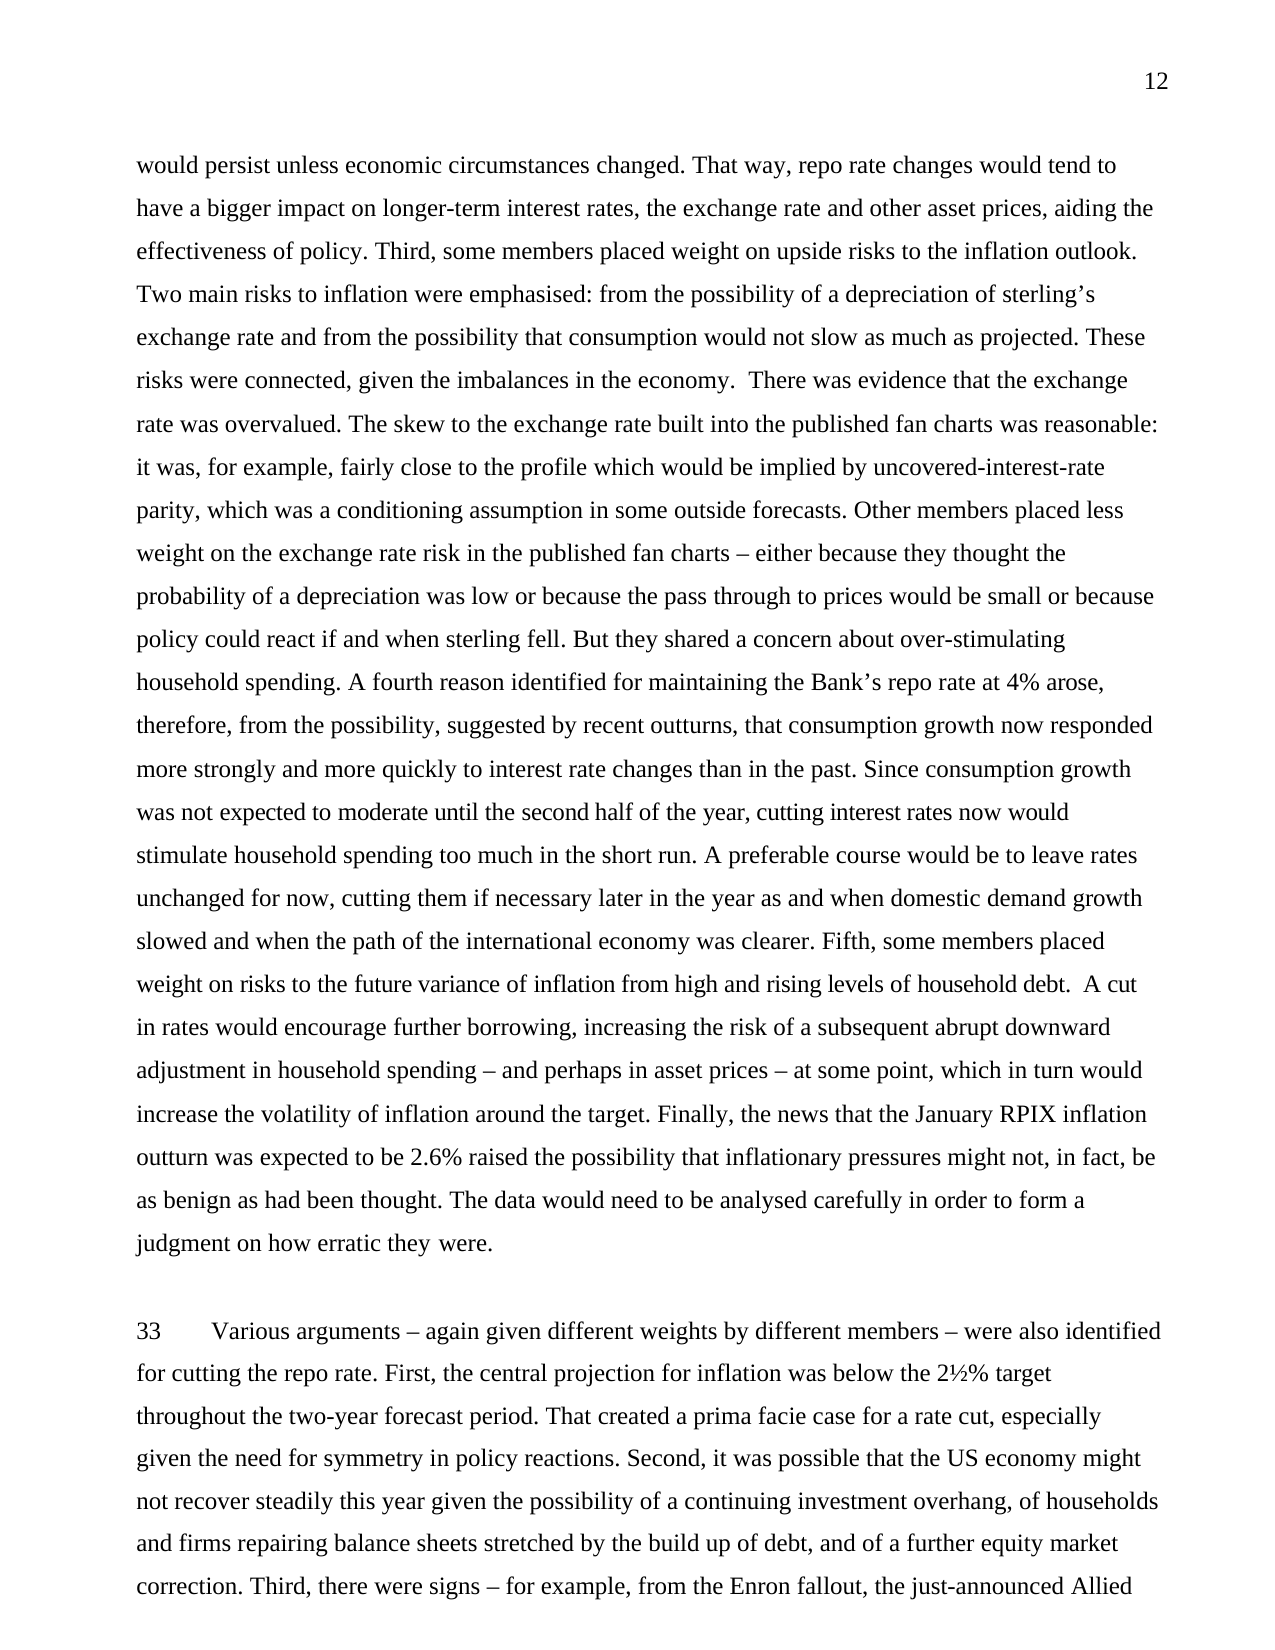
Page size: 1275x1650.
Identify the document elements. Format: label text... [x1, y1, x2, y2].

list Various arguments – again given different weights by different members – were also identified for cutting the repo rate. First, the central projection for inflation was below the 2½% target throughout the two-year forecast period. That created a prima facie case for a rate cut, especially given the need for symmetry in policy reactions. Second, it was possible that the US economy might not recover steadily this year given the possibility of a continuing investment overhang, of households and firms repairing balance sheets stretched by the build up of debt, and of a further equity market correction. Third, there were signs – for example, from the Enron fallout, the just-announced Allied [136, 1316, 1163, 1599]
text would persist unless economic circumstances changed. That way, repo rate changes would tend to have a bigger impact on longer-term interest rates, the exchange rate and other asset prices, aiding the effectiveness of policy. Third, some members placed weight on upside risks to the inflation outlook. Two main risks to inflation were emphasised: from the possibility of a depreciation of sterling’s exchange rate and from the possibility that consumption would not slow as much as projected. These risks were connected, given the imbalances in the economy. There was evidence that the exchange rate was overvalued. The skew to the exchange rate built into the published fan charts was reasonable: it was, for example, fairly close to the profile which would be implied by uncovered-interest-rate parity, which was a conditioning assumption in some outside forecasts. Other members placed less weight on the exchange rate risk in the published fan charts – either because they thought the probability of a depreciation was low or because the pass through to prices would be small or because policy could react if and when sterling fell. But they shared a concern about over-stimulating household spending. A fourth reason identified for maintaining the Bank’s repo rate at 4% arose, therefore, from the possibility, suggested by recent outturns, that consumption growth now responded more strongly and more quickly to interest rate changes than in the past. Since consumption growth was not expected to moderate until the second half of the year, cutting interest rates now would stimulate household spending too much in the short run. A preferable course would be to leave rates unchanged for now, cutting them if necessary later in the year as and when domestic demand growth slowed and when the path of the international economy was clearer. Fifth, some members placed weight on risks to the future variance of inflation from high and rising levels of household debt. A cut in rates would encourage further borrowing, increasing the risk of a subsequent abrupt downward adjustment in household spending – and perhaps in asset prices – at some point, which in turn would increase the volatility of inflation around the target. Finally, the news that the January RPIX inflation outturn was expected to be 2.6% raised the possibility that inflationary pressures might not, in fact, be as benign as had been thought. The data would need to be analysed carefully in order to form a judgment on how erratic they were. [136, 150, 1161, 1257]
